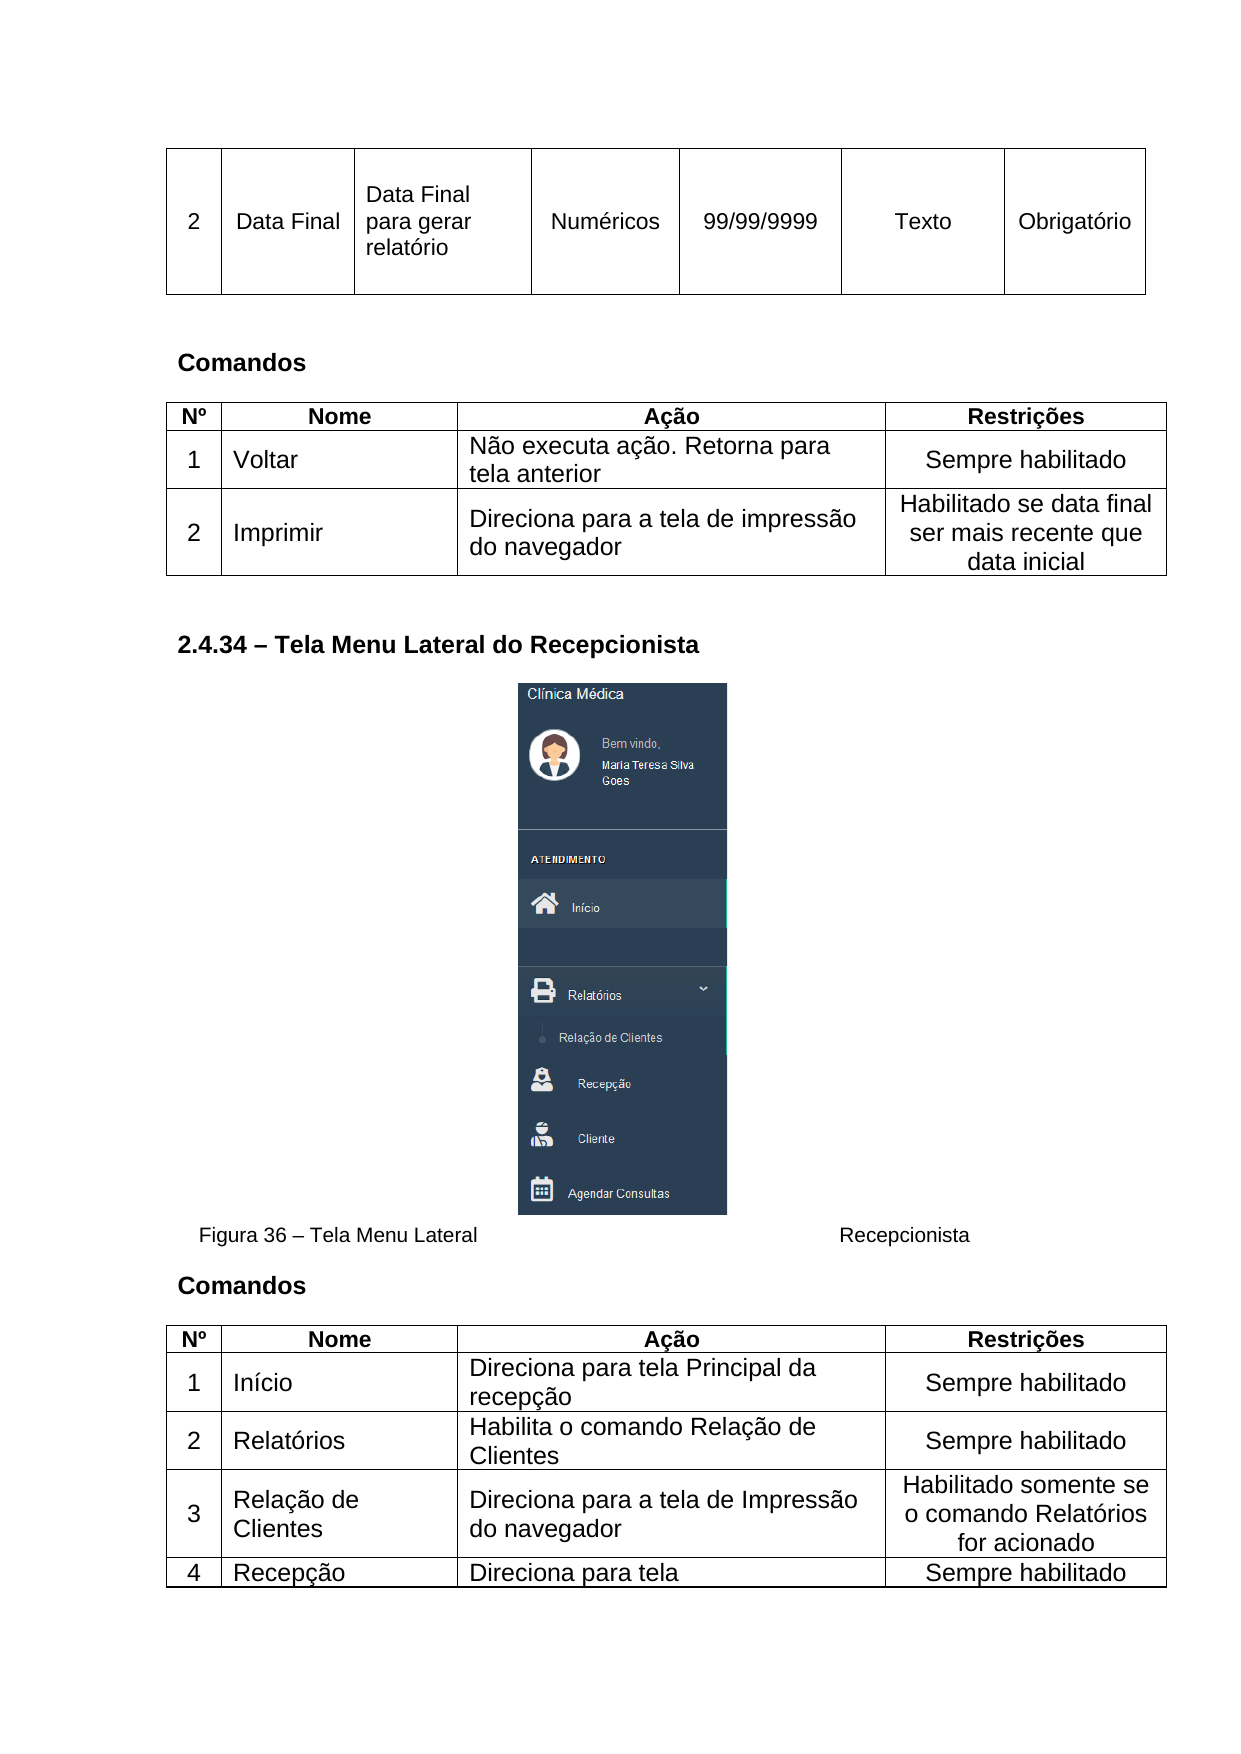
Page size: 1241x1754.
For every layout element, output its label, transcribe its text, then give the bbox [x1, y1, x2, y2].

table_header Ação [458, 403, 885, 429]
table_cell Habilitado se data final ser mais recente que data inicial [886, 489, 1166, 575]
table_cell Início [222, 1353, 457, 1411]
table_cell Recepção [222, 1558, 457, 1586]
table_cell Habilita o comando Relação de Clientes [458, 1412, 885, 1469]
table_cell Sempre habilitado [886, 1412, 1166, 1469]
table_cell 2 [167, 1412, 221, 1469]
table_cell 4 [167, 1558, 221, 1586]
table_header Ação [458, 1326, 885, 1352]
table_cell 3 [167, 1470, 221, 1557]
table_cell Sempre habilitado [886, 1558, 1166, 1586]
table_header Nome [222, 1326, 457, 1352]
text Figura 36 – Tela Menu Lateral Recepcionista [177, 1223, 1063, 1247]
picture [518, 683, 728, 1212]
table_cell 1 [167, 431, 221, 488]
table_cell 2 [167, 149, 221, 293]
table_cell 2 [167, 489, 221, 575]
table_cell Sempre habilitado [886, 1353, 1166, 1411]
table_cell Direciona para tela Principal da recepção [458, 1353, 885, 1411]
table_cell Relatórios [222, 1412, 457, 1469]
table_cell Direciona para a tela de Impressão do navegador [458, 1470, 885, 1557]
table_cell 99/99/9999 [680, 149, 841, 293]
table_cell 1 [167, 1353, 221, 1411]
table_cell Obrigatório [1005, 149, 1145, 293]
table_cell Data Final para gerar relatório [355, 149, 531, 293]
table_cell Data Final [222, 149, 354, 293]
text Comandos [177, 348, 1063, 377]
table_header Restrições [886, 403, 1166, 429]
table_cell Sempre habilitado [886, 431, 1166, 488]
table_cell Numéricos [532, 149, 679, 293]
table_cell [458, 1558, 885, 1586]
table_cell Direciona para a tela de impressão do navegador [458, 489, 885, 575]
table_header Restrições [886, 1326, 1166, 1352]
table_cell Não executa ação. Retorna para tela anterior [458, 431, 885, 488]
table_header Nº [167, 403, 221, 429]
table_cell Imprimir [222, 489, 457, 575]
table_cell Texto [842, 149, 1004, 293]
text Comandos [177, 1271, 1063, 1300]
table_cell Habilitado somente se o comando Relatórios for acionado [886, 1470, 1166, 1557]
table_header Nome [222, 403, 457, 429]
text 2.4.34 – Tela Menu Lateral do Recepcionista [177, 630, 1063, 659]
table_cell Voltar [222, 431, 457, 488]
table_cell Relação de Clientes [222, 1470, 457, 1557]
table_header Nº [167, 1326, 221, 1352]
